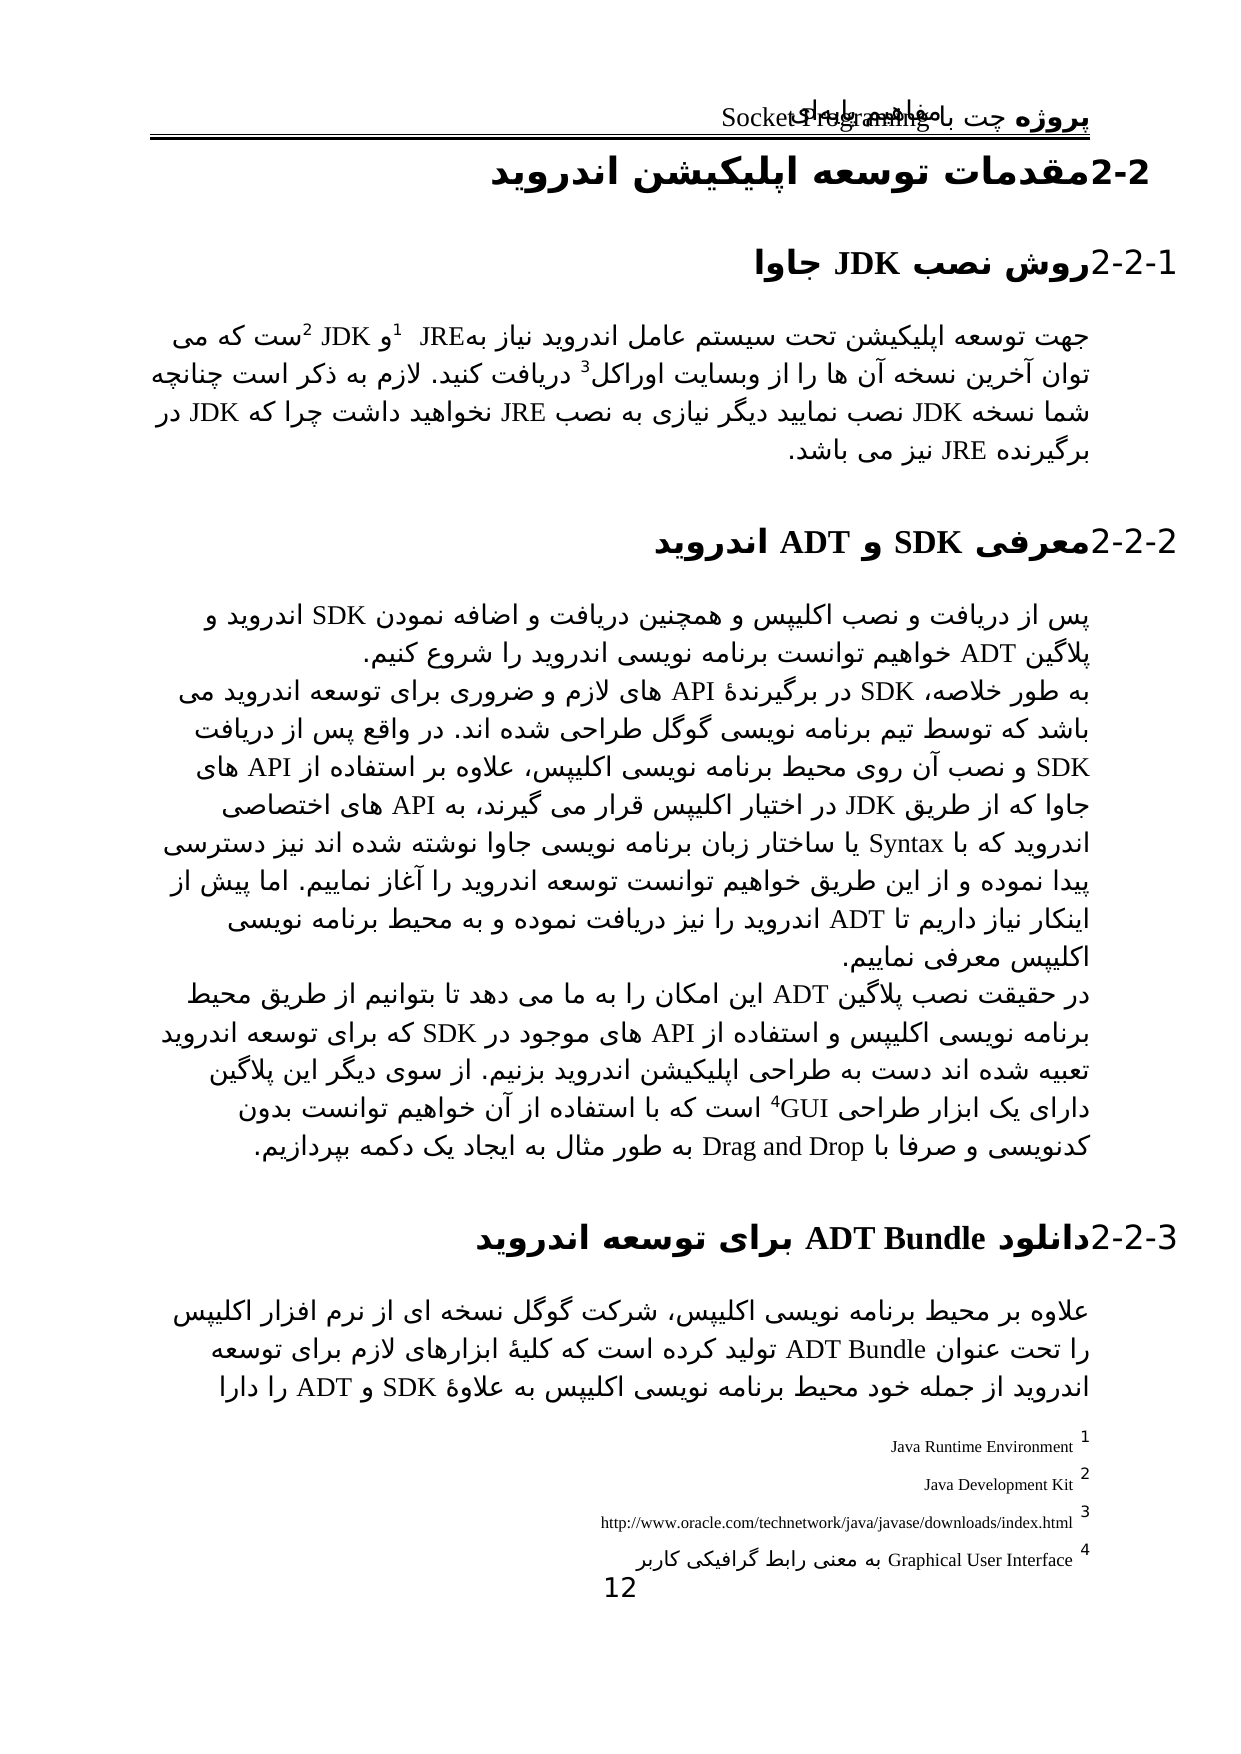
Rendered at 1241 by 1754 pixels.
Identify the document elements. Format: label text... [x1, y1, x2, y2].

subtitle معرفی SDK و ADT اندروید [150, 522, 1090, 561]
subtitle دانلود ADT Bundle برای توسعه اندروید [150, 1219, 1090, 1258]
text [150, 1295, 1090, 1403]
text پس از دریافت و نصب اکلیپس و همچنین دریافت و اضافه نمودن SDK اندروید و پلاگین ADT خواهیم توانست برنامه نویسی اندروید را شروع کنیم. [150, 599, 1090, 669]
text به طور خلاصه، SDK در برگیرندۀ API های لازم و ضروری برای توسعه اندروید می باشد که توسط تیم برنامه نویسی گوگل طراحی شده اند. در واقع پس از دریافت SDK و نصب آن روی محیط برنامه نویسی اکلیپس، علاوه بر استفاده از API های جاوا که از طریق JDK در اختیار اکلیپس قرار می گیرند، به API های اختصاصی اندروید که با Syntax یا ساختار زبان برنامه نویسی جاوا نوشته شده اند نیز دسترسی پیدا نموده و از این طریق خواهیم توانست توسعه اندروید را آغاز نماییم. اما پیش از اینکار نیاز داریم تا ADT اندروید را نیز دریافت نموده و به محیط برنامه نویسی اکلیپس معرفی نماییم. [150, 675, 1090, 972]
subtitle روش نصب JDK جاوا [150, 244, 1090, 283]
subtitle مقدمات توسعه اپلیکیشن اندروید [150, 150, 1090, 194]
text جهت توسعه اپلیکیشن تحت سیستم عامل اندروید نیاز بهJRE و JDK ست که می توان آخرین نسخه آن ها را از وبسایت اوراکل دریافت کنید. لازم به ذکر است چنانچه شما نسخه JDK نصب نمایید دیگر نیازی به نصب JRE نخواهید داشت چرا که JDK در برگیرنده JRE نیز می باشد. [150, 320, 1090, 466]
text در حقیقت نصب پلاگین ADT این امکان را به ما می دهد تا بتوانیم از طریق محیط برنامه نویسی اکلیپس و استفاده از API های موجود در SDK که برای توسعه اندروید تعبیه شده اند دست به طراحی اپلیکیشن اندروید بزنیم. از سوی دیگر این پلاگین دارای یک ابزار طراحی GUI است که با استفاده از آن خواهیم توانست بدون کدنویسی و صرفا با Drag and Drop به طور مثال به ایجاد یک دکمه بپردازیم. [150, 979, 1090, 1162]
